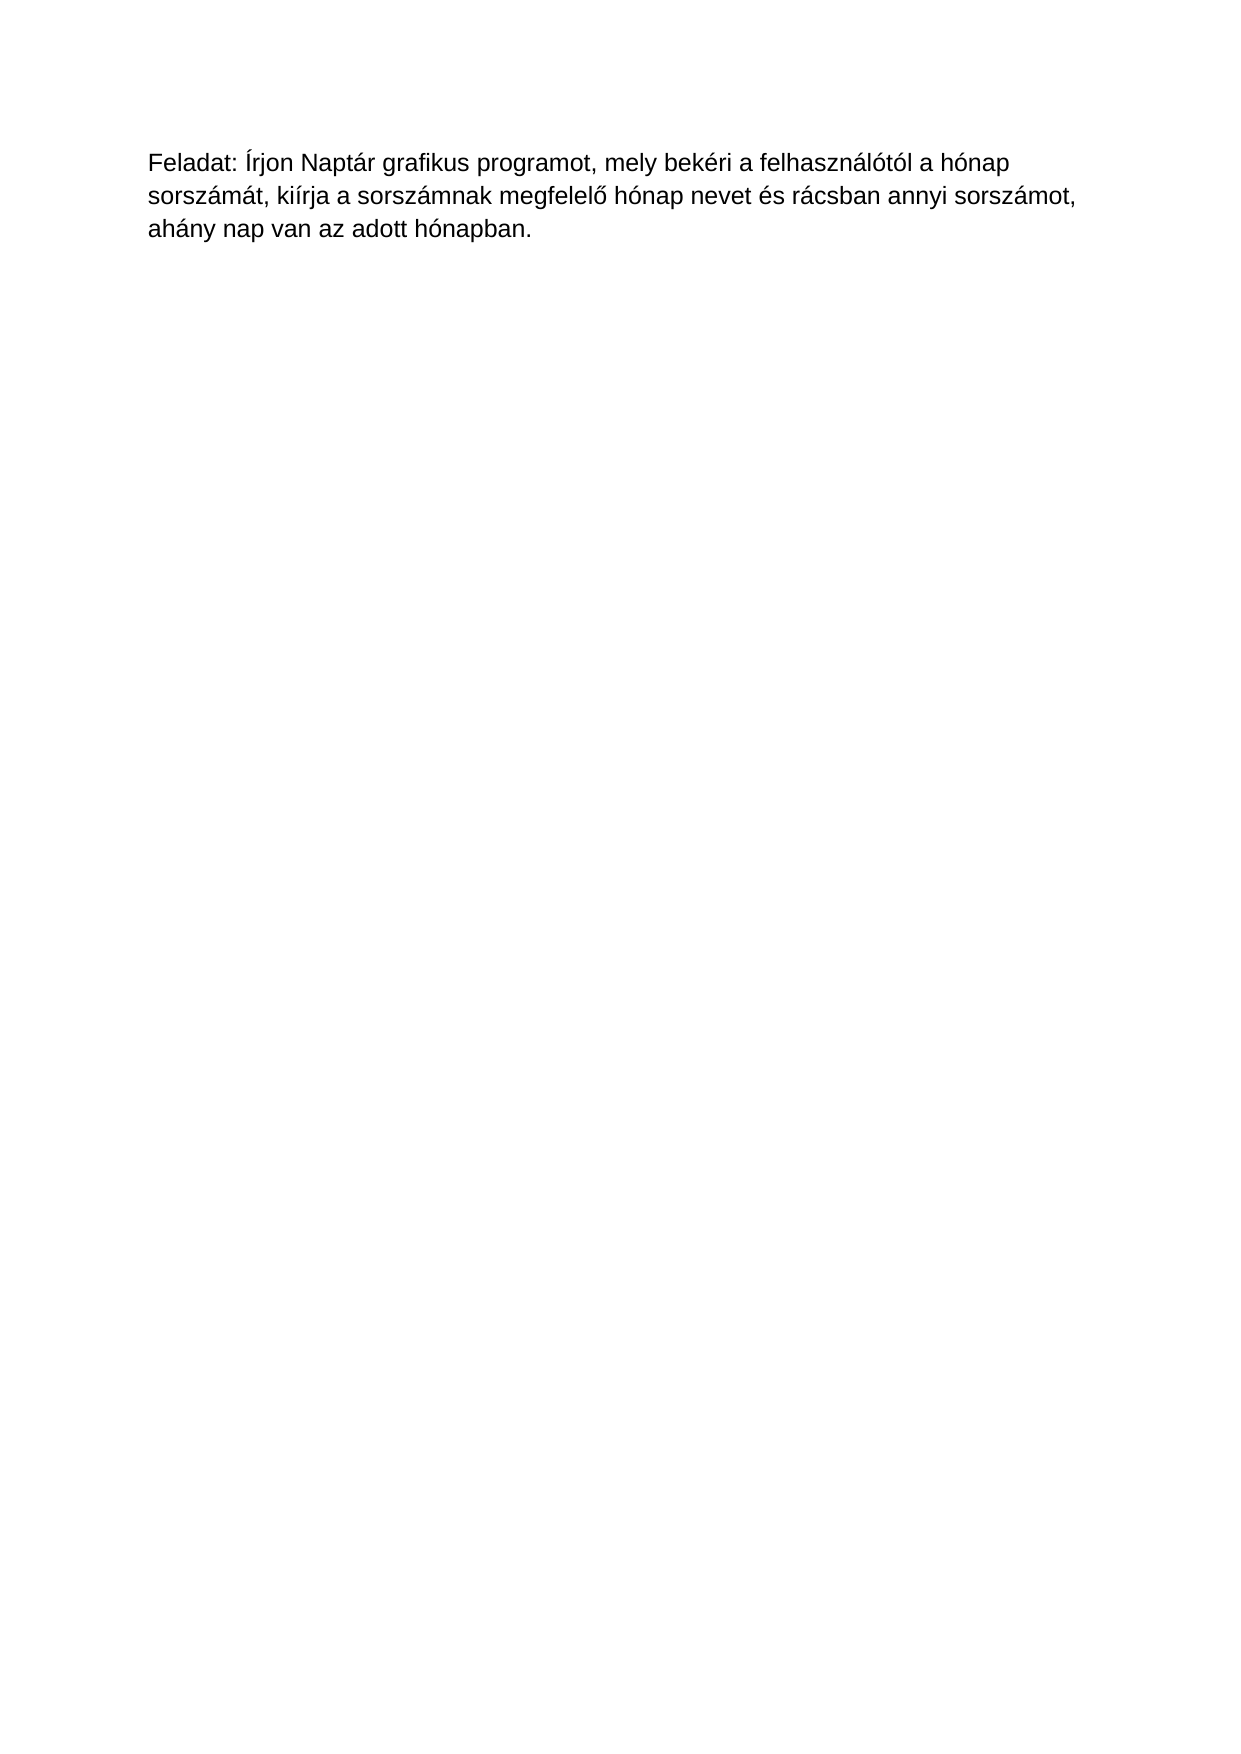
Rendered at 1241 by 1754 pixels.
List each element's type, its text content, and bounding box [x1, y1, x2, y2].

text Feladat: Írjon Naptár grafikus programot, mely bekéri a felhasználótól a hónap sorszámát, kiírja a sorszámnak megfelelő hónap nevet és rácsban annyi sorszámot, ahány nap van az adott hónapban. [148, 148, 1093, 242]
